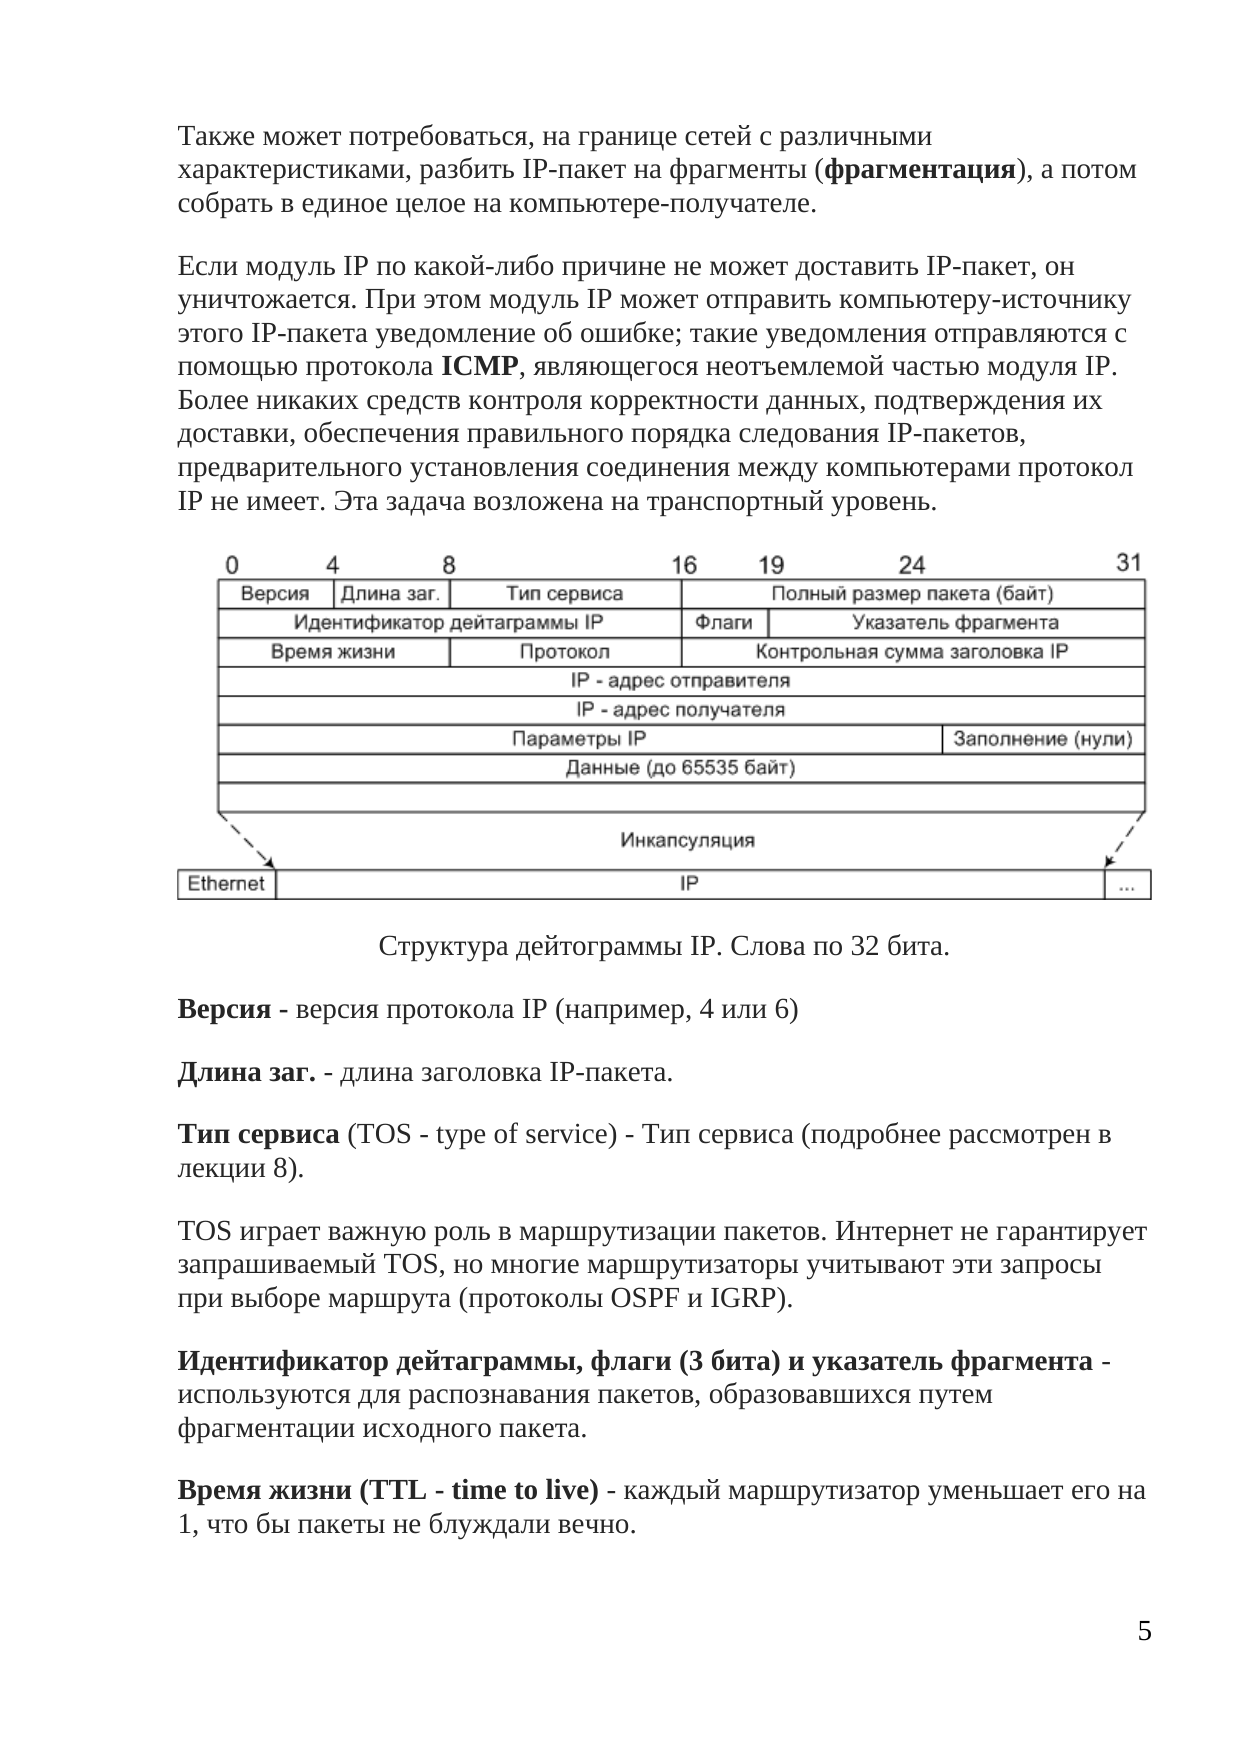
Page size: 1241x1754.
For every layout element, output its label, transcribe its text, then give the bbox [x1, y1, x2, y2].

text Тип сервиса (TOS - type of service) - Тип сервиса (подробнее рассмотрен в лекции 8). [177, 1117, 1152, 1184]
text Идентификатор дейтаграммы, флаги (3 бита) и указатель фрагмента - используются для распознавания пакетов, образовавшихся путем фрагментации исходного пакета. [177, 1343, 1152, 1443]
text Длина заг. - длина заголовка IP-пакета. [177, 1054, 1152, 1087]
text Структура дейтограммы IP. Слова по 32 бита. [177, 928, 1152, 962]
text Время жизни (TTL - time to live) - каждый маршрутизатор уменьшает его на 1, что бы пакеты не блуждали вечно. [177, 1472, 1152, 1539]
text Если модуль IP по какой-либо причине не может доставить IP-пакет, он уничтожается. При этом модуль IP может отправить компьютеру-источнику этого IP-пакета уведомление об ошибке; такие уведомления отправляются с помощью протокола ICMP, являющегося неотъемлемой частью модуля IP. Более никаких средств контроля корректности данных, подтверждения их доставки, обеспечения правильного порядка следования IP-пакетов, предварительного установления соединения между компьютерами протокол IP не имеет. Эта задача возложена на транспортный уровень. [177, 248, 1152, 516]
text Версия - версия протокола IP (например, 4 или 6) [177, 991, 1152, 1025]
text TOS играет важную роль в маршрутизации пакетов. Интернет не гарантирует запрашиваемый TOS, но многие маршрутизаторы учитывают эти запросы при выборе маршрута (протоколы OSPF и IGRP). [177, 1213, 1152, 1313]
picture [177, 545, 1152, 900]
text Также может потребоваться, на границе сетей с различными характеристиками, разбить IP-пакет на фрагменты (фрагментация), а потом собрать в единое целое на компьютере-получателе. [177, 118, 1152, 219]
